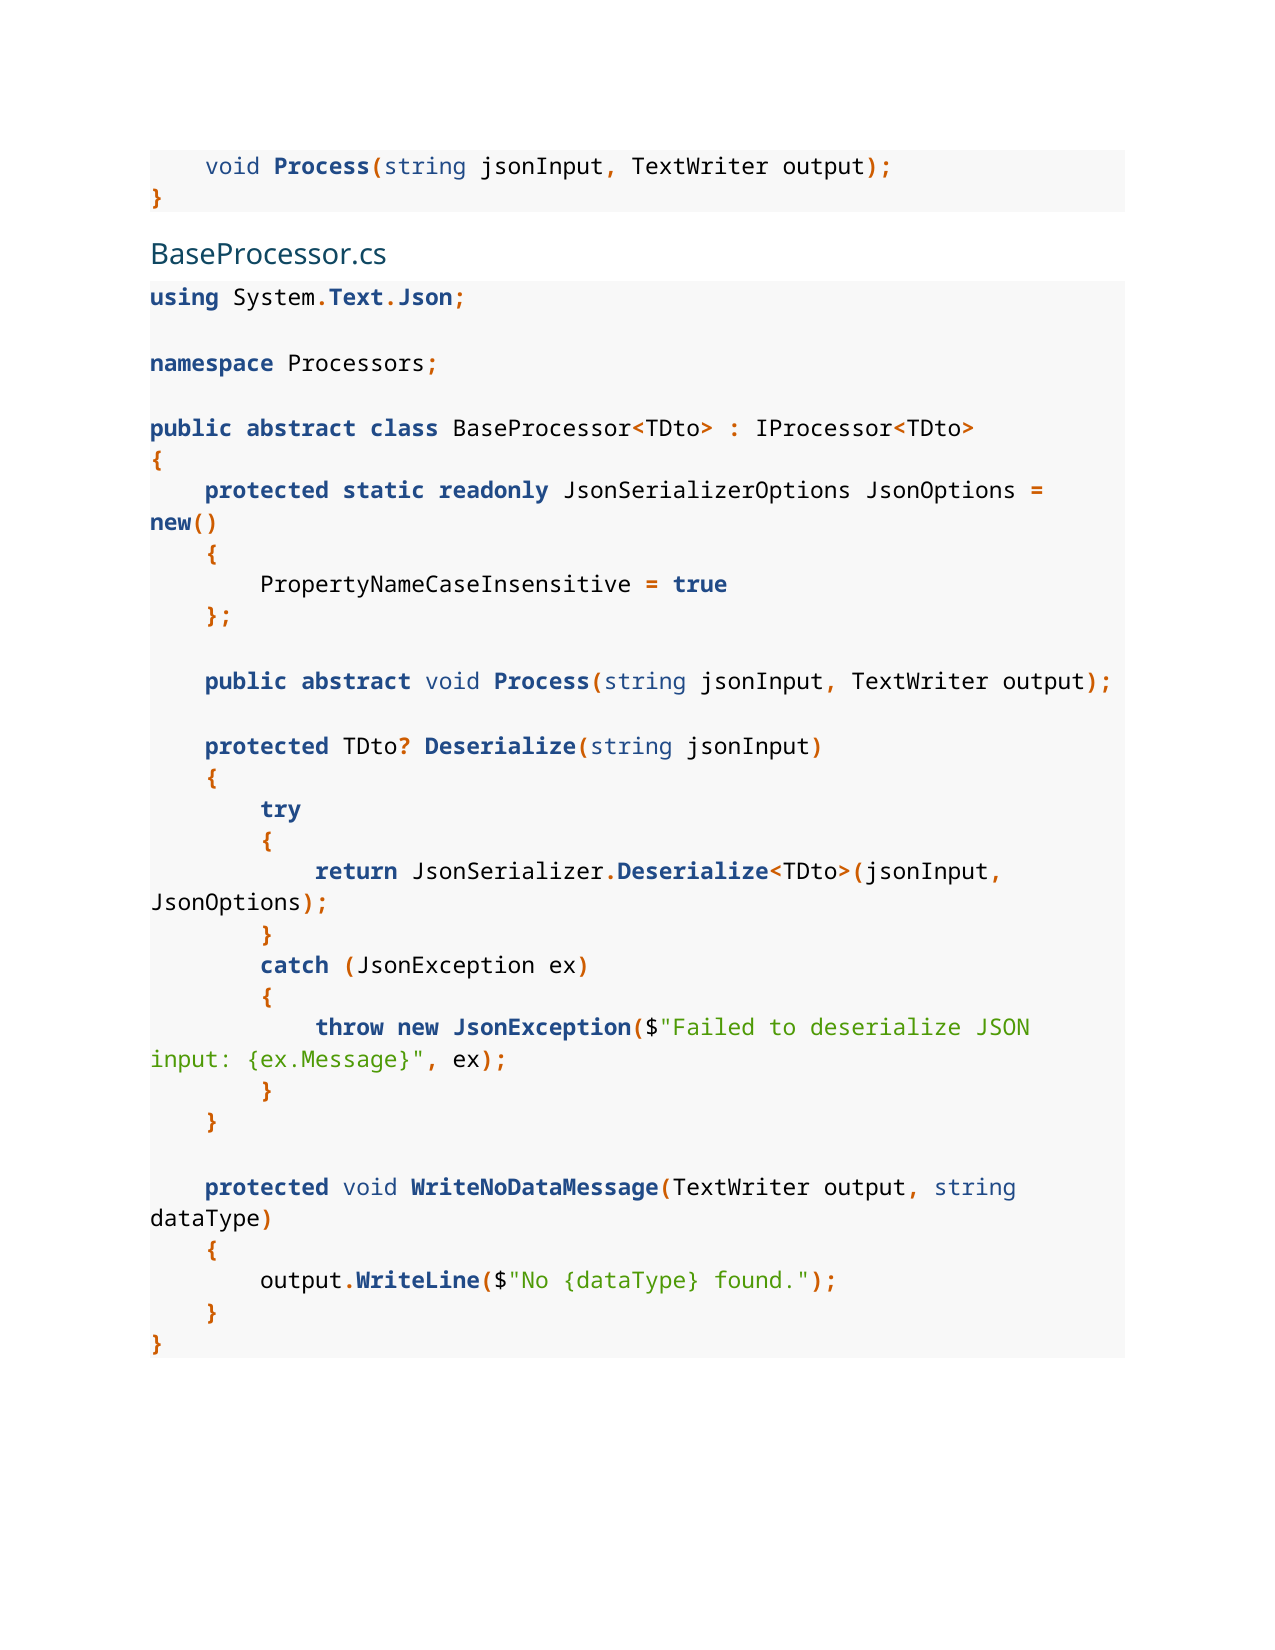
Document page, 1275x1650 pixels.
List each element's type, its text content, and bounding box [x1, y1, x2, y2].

text using System.Text.Json; namespace Processors; public abstract class BaseProcessor<TDto> : IProcessor<TDto> { protected static readonly JsonSerializerOptions JsonOptions = new() { PropertyNameCaseInsensitive = true }; public abstract void Process(string jsonInput, TextWriter output); protected TDto? Deserialize(string jsonInput) { try { return JsonSerializer.Deserialize<TDto>(jsonInput, JsonOptions); } catch (JsonException ex) { throw new JsonException($"Failed to deserialize JSON input: {ex.Message}", ex); } } protected void WriteNoDataMessage(TextWriter output, string dataType) { output.WriteLine($"No {dataType} found."); } } [150, 281, 1125, 1358]
text namespace Processors; public interface IProcessor<TDto> { void Process(string jsonInput, TextWriter output); } [164, 150, 1125, 212]
subtitle BaseProcessor.cs [150, 233, 1125, 273]
